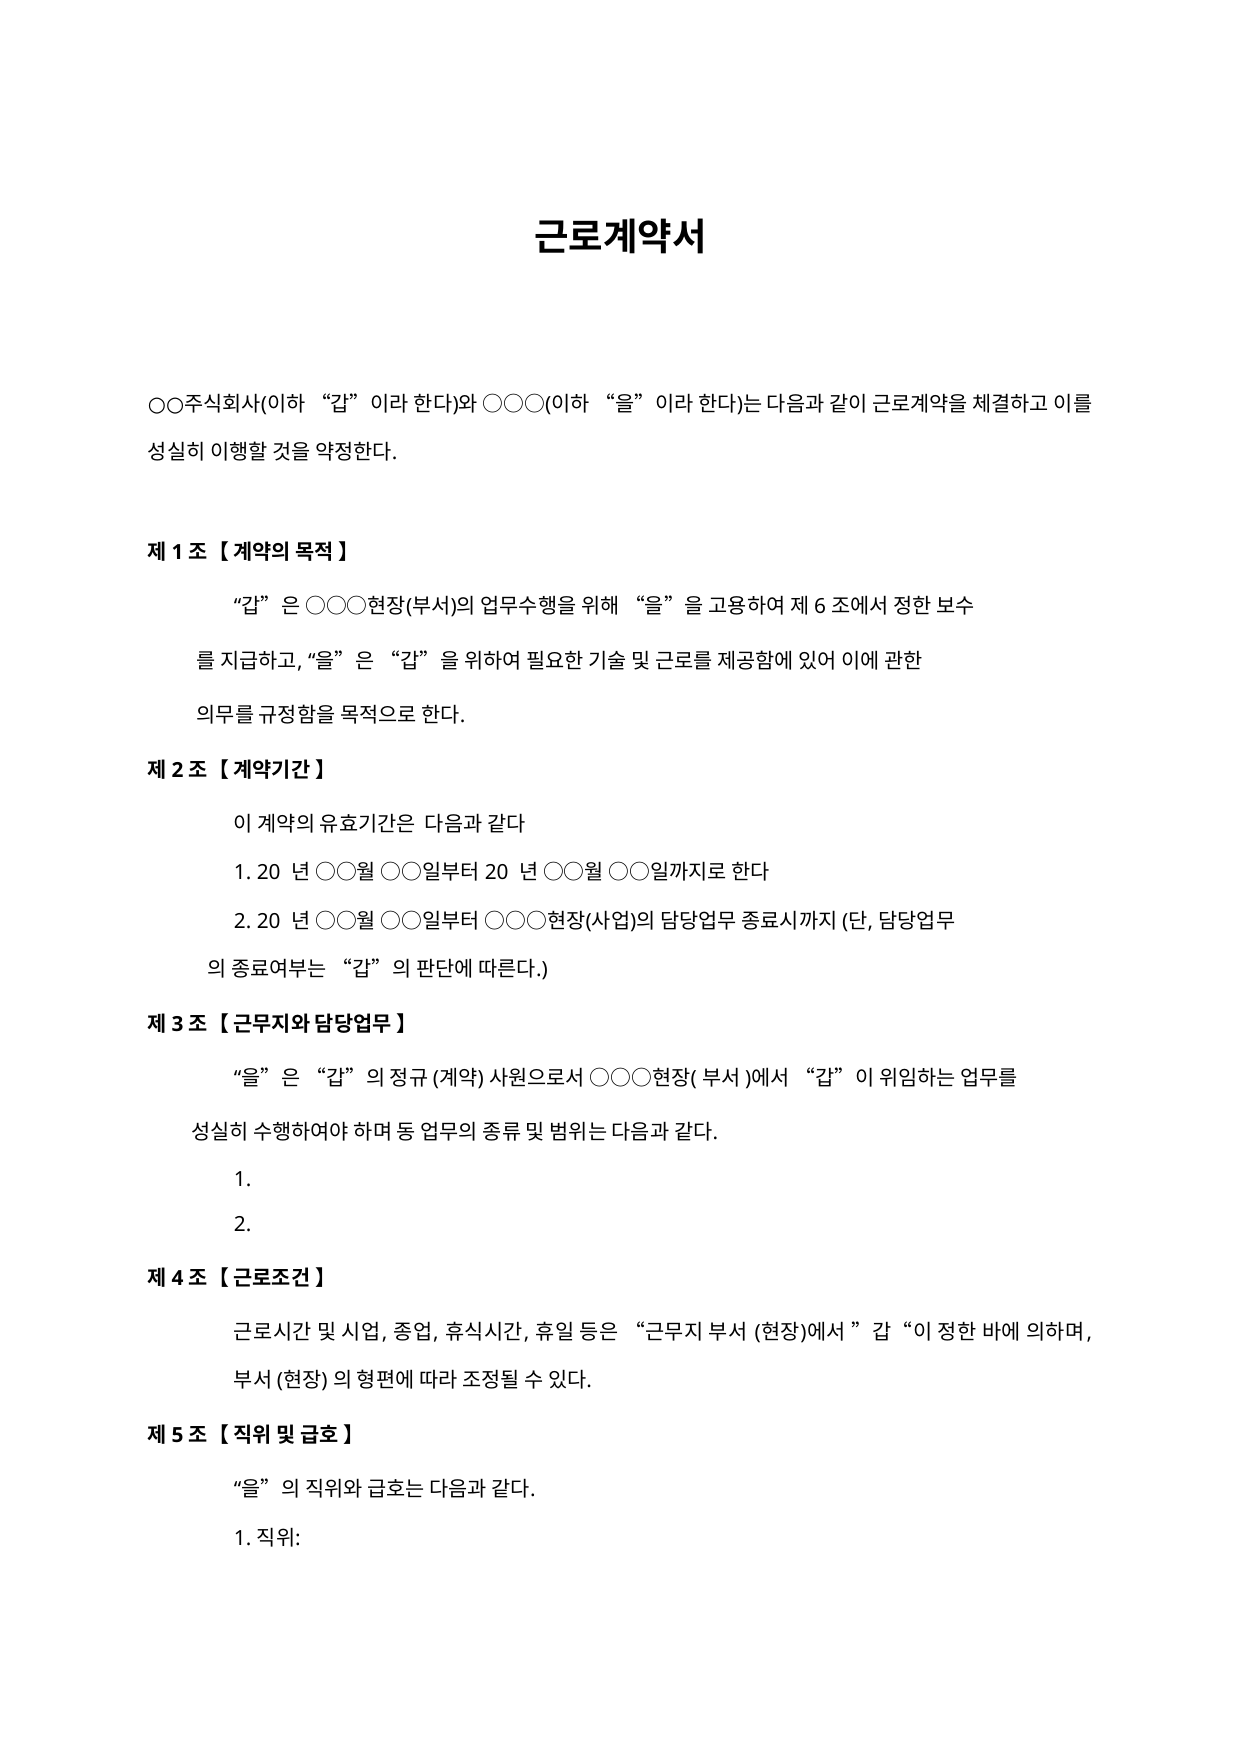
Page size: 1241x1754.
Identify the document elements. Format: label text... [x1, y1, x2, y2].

text 1. 직위: [148, 1521, 1093, 1551]
text 2. [148, 1209, 1093, 1238]
text 의무를 규정함을 목적으로 한다. [148, 698, 1093, 729]
text ○○주식회사(이하 “갑”이라 한다)와 ○○○(이하 “을”이라 한다)는 다음과 같이 근로계약을 체결하고 이를 성실히 이행할 것을 약정한다. [148, 387, 1093, 466]
text 성실히 수행하여야 하며 동 업무의 종류 및 범위는 다음과 같다. [148, 1116, 1093, 1146]
text “을”은 “갑”의 정규 (계약) 사원으로서 ○○○현장( 부서 )에서 “갑”이 위임하는 업무를 [148, 1061, 1093, 1092]
text 1. [148, 1164, 1093, 1192]
text 제 1 조【 계약의 목적 】 [148, 535, 1093, 566]
text 근로시간 및 시업, 종업, 휴식시간, 휴일 등은 “근무지 부서 (현장)에서 ”갑“이 정한 바에 의하며, 부서 (현장) 의 형편에 따라 조정될 수 있다. [148, 1315, 1093, 1394]
text 제 2 조【 계약기간 】 [148, 753, 1093, 783]
text 1. 20 년 ○○월 ○○일부터 20 년 ○○월 ○○일까지로 한다 [148, 856, 1093, 886]
text 를 지급하고, “을”은 “갑”을 위하여 필요한 기술 및 근로를 제공함에 있어 이에 관한 [148, 644, 1093, 674]
text 2. 20 년 ○○월 ○○일부터 ○○○현장(사업)의 담당업무 종료시까지 (단, 담당업무 [148, 904, 1093, 934]
text 제 5 조【 직위 및 급호 】 [148, 1418, 1093, 1448]
text 의 종료여부는 “갑”의 판단에 따른다.) [148, 952, 1093, 983]
text 이 계약의 유효기간은 다음과 같다 [148, 807, 1093, 837]
text 제 3 조【 근무지와 담당업무 】 [148, 1007, 1093, 1037]
text 제 4 조【 근로조건 】 [148, 1261, 1093, 1291]
text “갑”은 ○○○현장(부서)의 업무수행을 위해 “을”을 고용하여 제 6 조에서 정한 보수 [148, 590, 1093, 620]
text “을”의 직위와 급호는 다음과 같다. [148, 1472, 1093, 1503]
